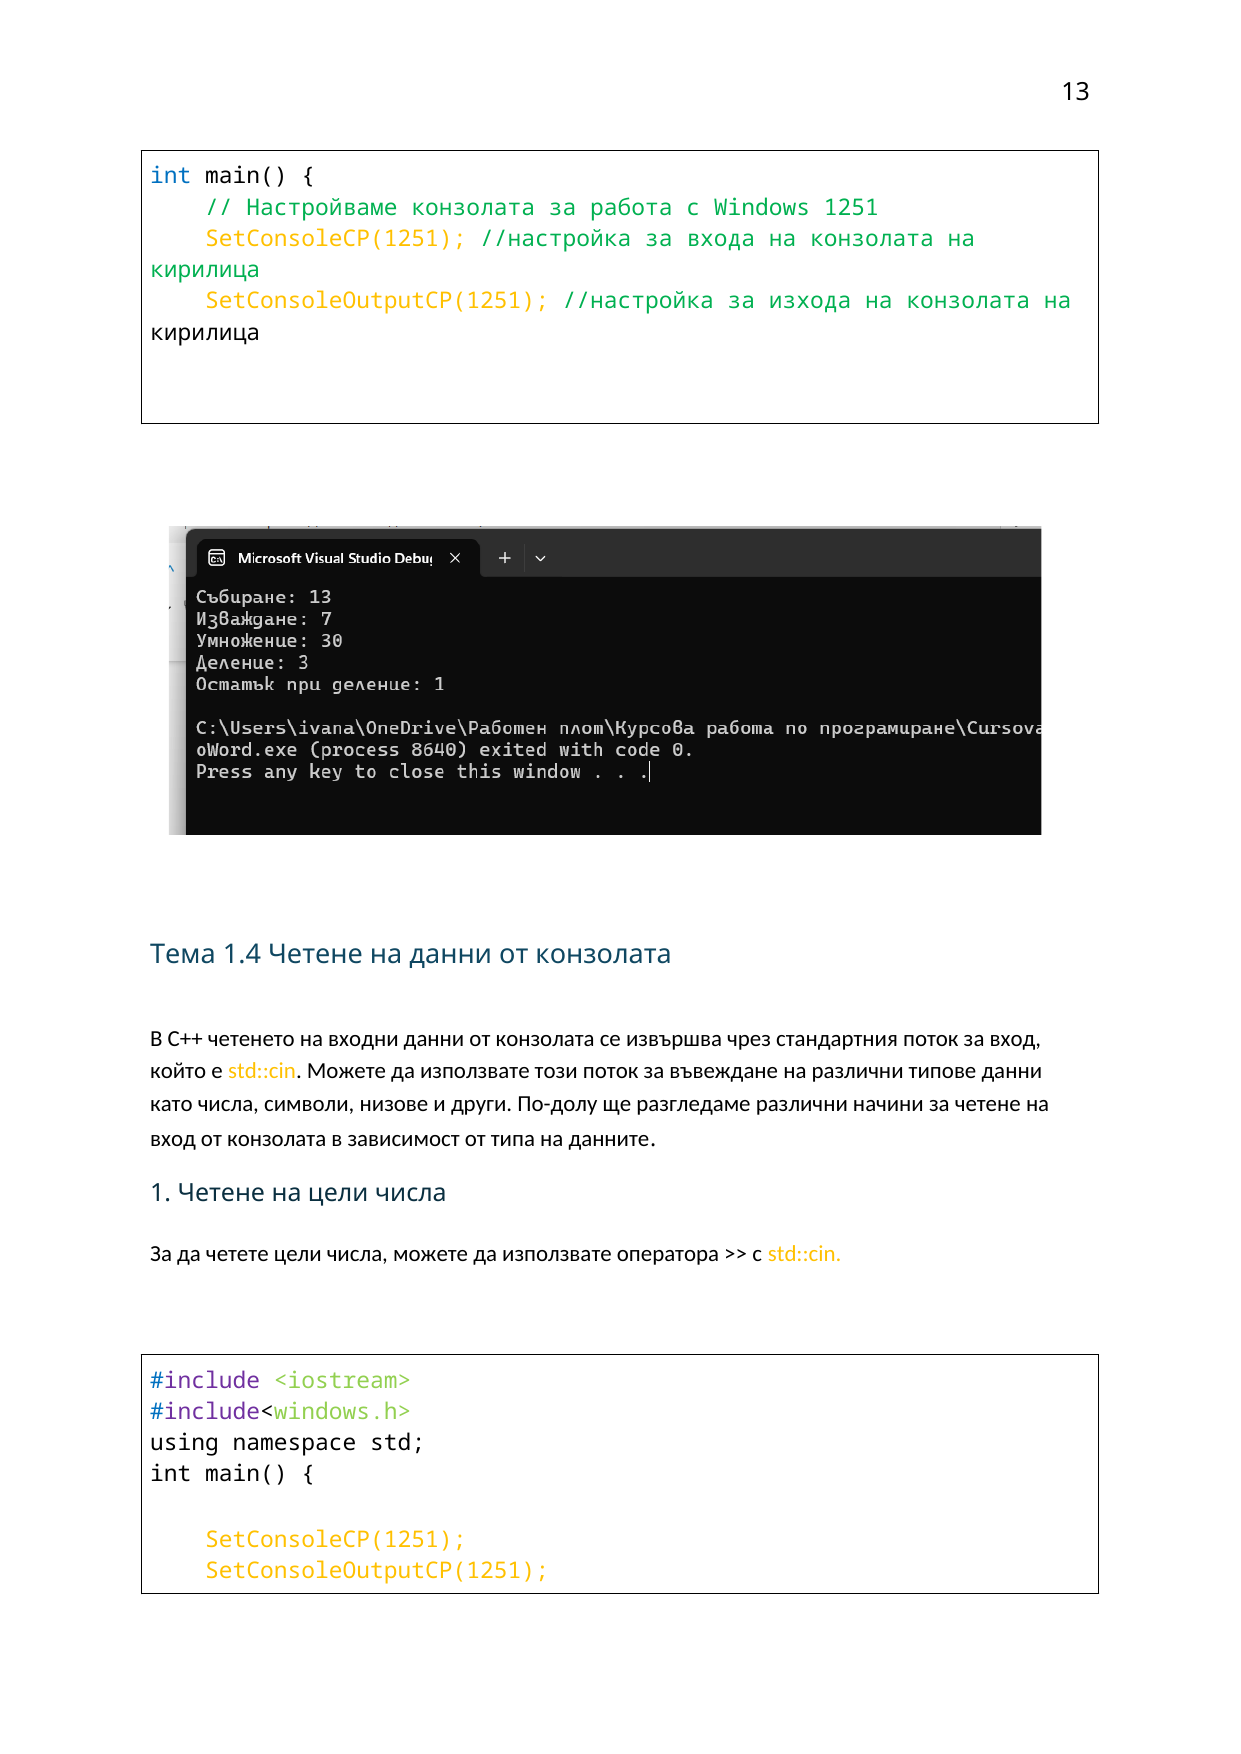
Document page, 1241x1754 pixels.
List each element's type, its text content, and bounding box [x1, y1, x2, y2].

text int main() { [142, 151, 1098, 191]
text // Настройваме конзолата за работа с Windows 1251 [150, 191, 1090, 222]
subtitle 1. Четене на цели числа [150, 1175, 1090, 1209]
text using namespace std; [150, 1426, 1090, 1457]
text SetConsoleCP(1251); //настройка за входа на конзолата на кирилица [150, 222, 1090, 284]
text SetConsoleOutputCP(1251); //настройка за изхода на конзолата на кирилица [150, 284, 1090, 347]
text #include <iostream> [142, 1355, 1098, 1395]
text В C++ четенето на входни данни от конзолата се извършва чрез стандартния поток за вход, който е std::cin. Можете да използвате този поток за въвеждане на различни типове данни като числа, символи, низове и други. По-долу ще разгледаме различни начини за четене на вход от конзолата в зависимост от типа на данните. [150, 1024, 1090, 1153]
text За да четете цели числа, можете да използвате оператора >> с std::cin. [150, 1239, 1090, 1267]
text SetConsoleOutputCP(1251); [142, 1544, 1098, 1593]
text SetConsoleCP(1251); [150, 1523, 1090, 1544]
text #include<windows.h> [150, 1395, 1090, 1426]
text int main() { [150, 1457, 1090, 1488]
subtitle Тема 1.4 Четене на данни от конзолата [150, 934, 1090, 971]
